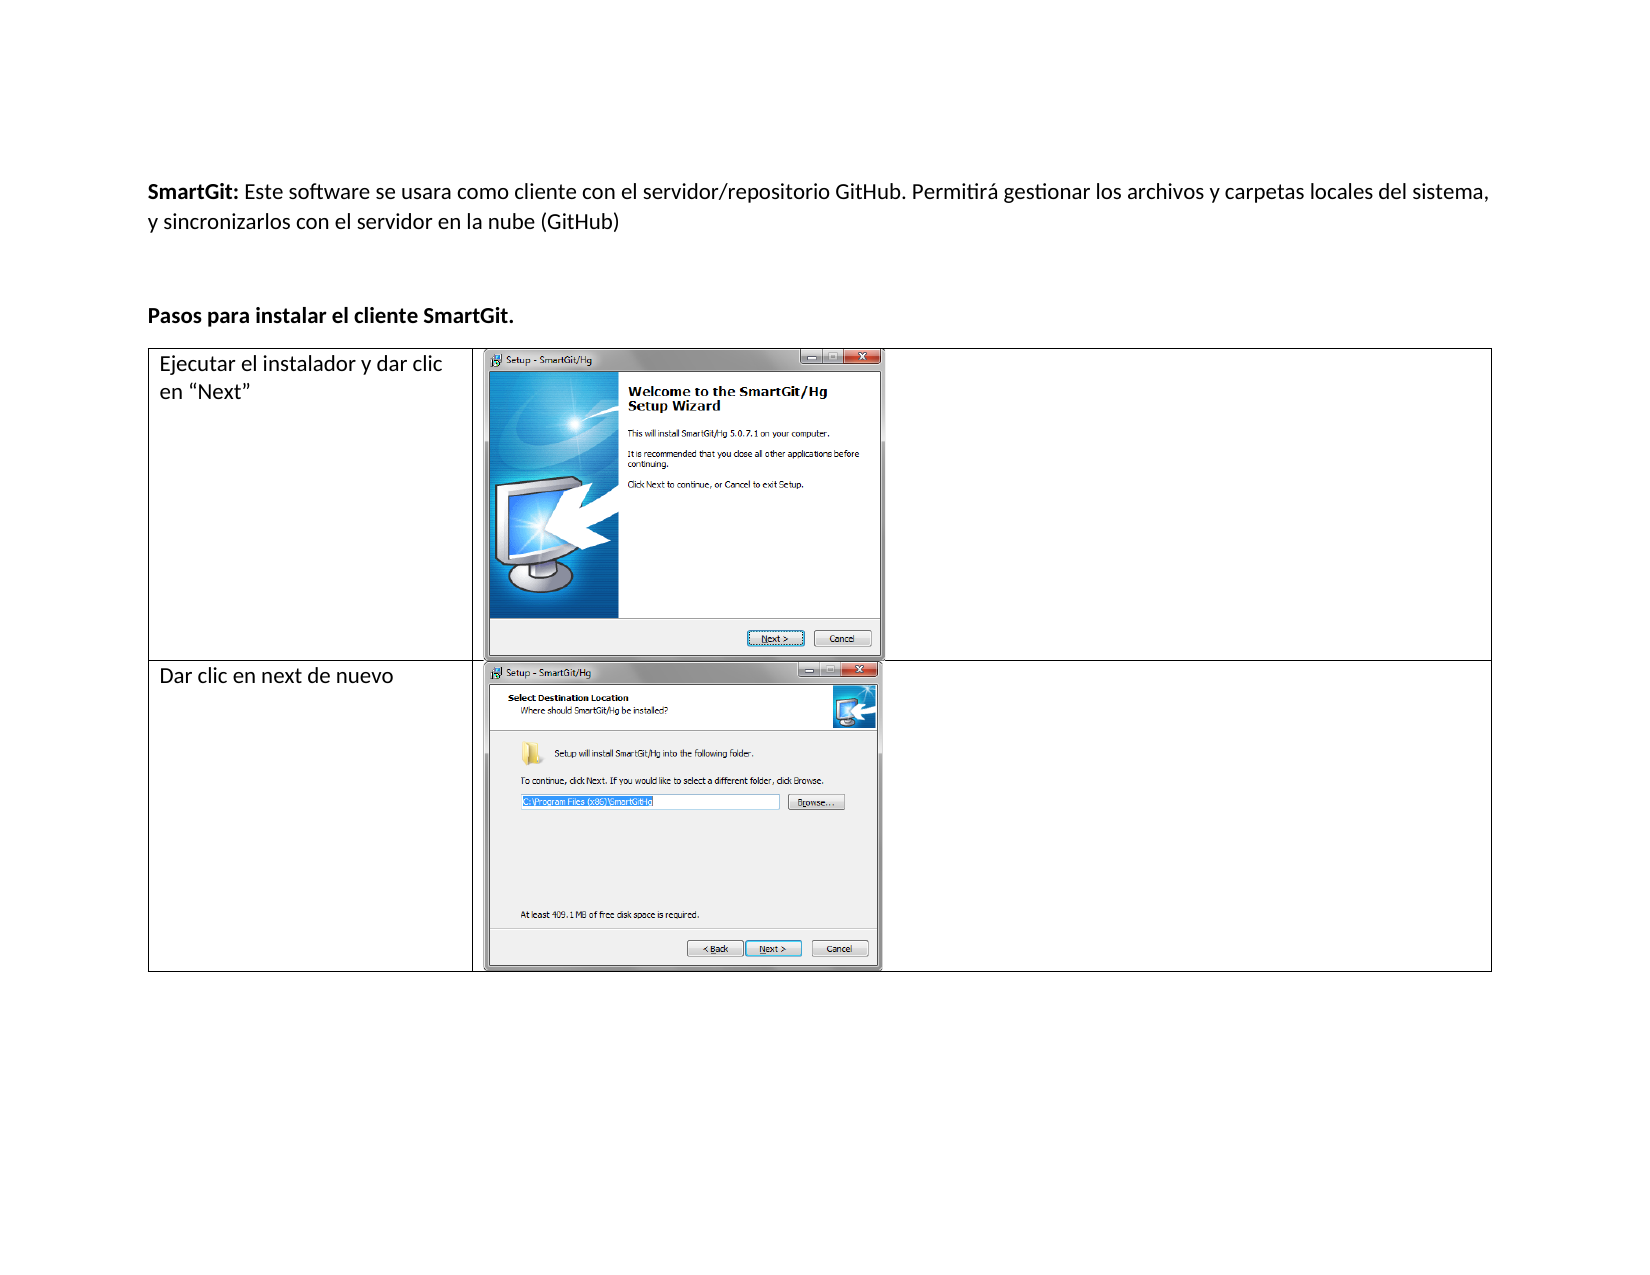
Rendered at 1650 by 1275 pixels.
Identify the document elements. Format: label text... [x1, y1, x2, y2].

table_header Ejecutar el instalador y dar clic en “Next” [149, 349, 472, 660]
table_header [886, 349, 1491, 660]
text Pasos para instalar el cliente SmartGit. [148, 301, 1502, 329]
table_cell [883, 661, 1491, 971]
table_header [473, 349, 483, 660]
table_cell Dar clic en next de nuevo [149, 661, 472, 971]
table_cell [473, 661, 483, 971]
text SmartGit: Este software se usara como cliente con el servidor/repositorio GitHub. Permitirá gestionar los archivos y carpetas locales del sistema, y sincronizarlos con el servidor en la nube (GitHub) [148, 177, 1502, 235]
picture [483, 349, 886, 971]
